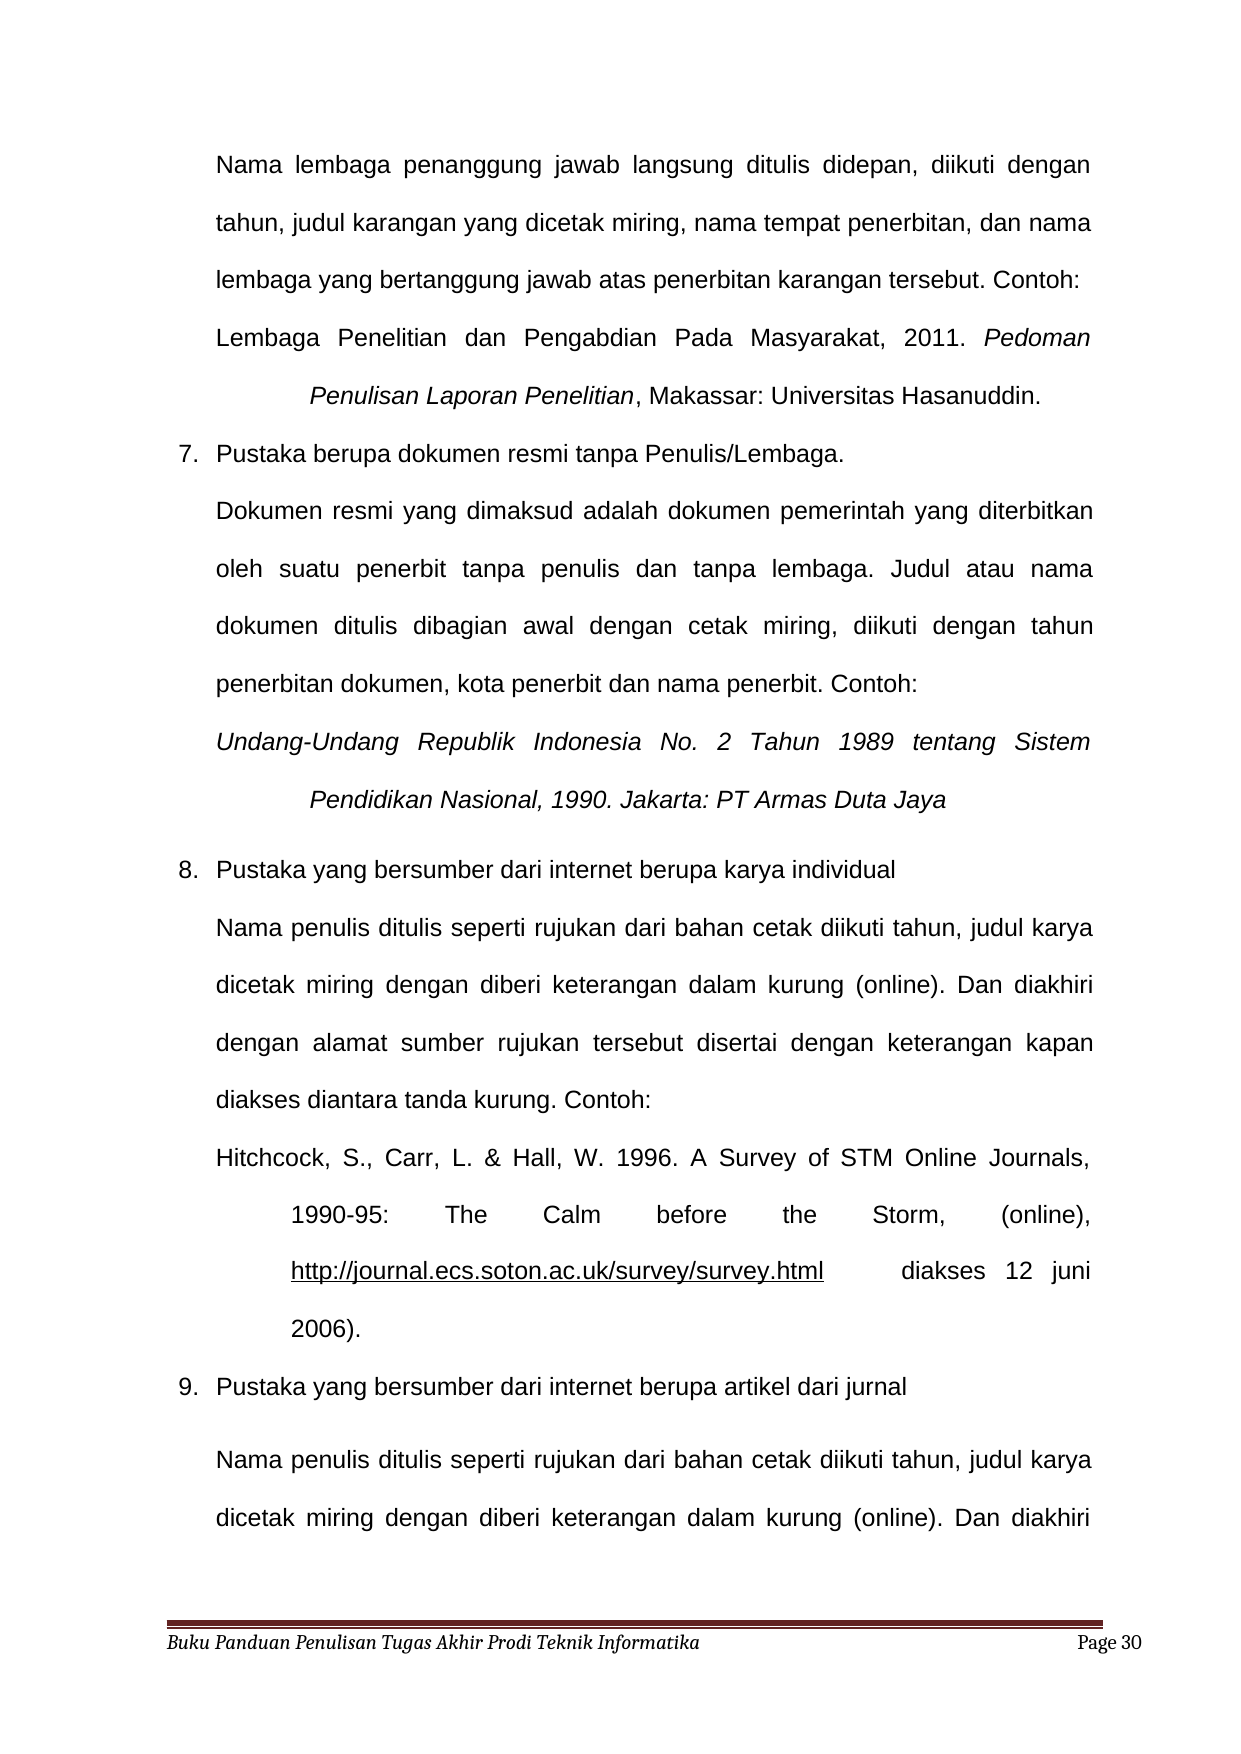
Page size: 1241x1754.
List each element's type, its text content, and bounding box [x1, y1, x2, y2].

text Pendidikan Nasional, 1990. Jakarta: PT Armas Duta Jaya [309, 785, 1103, 813]
text 1990-95: The Calm before the Storm, (online), http://journal.ecs.soton.ac.uk/survey/survey.html diakses 12 juni [291, 1172, 1095, 1285]
text Dokumen resmi yang dimaksud adalah dokumen pemerintah yang diterbitkan oleh suatu penerbit tanpa penulis dan tanpa lembaga. Judul atau nama dokumen ditulis dibagian awal dengan cetak miring, diikuti dengan tahun penerbitan dokumen, kota penerbit dan nama penerbit. Contoh: [216, 496, 1095, 698]
text Penulisan Laporan Penelitian, Makassar: Universitas Hasanuddin. [309, 381, 1103, 410]
text 7. Pustaka berupa dokumen resmi tanpa Penulis/Lembaga. [178, 439, 1103, 468]
text Nama penulis ditulis seperti rujukan dari bahan cetak diikuti tahun, judul karya dicetak miring dengan diberi keterangan dalam kurung (online). Dan diakhiri dengan alamat sumber rujukan tersebut disertai dengan keterangan kapan diakses diantara tanda kurung. Contoh: [216, 913, 1095, 1114]
text Nama penulis ditulis seperti rujukan dari bahan cetak diikuti tahun, judul karya dicetak miring dengan diberi keterangan dalam kurung (online). Dan diakhiri [216, 1445, 1095, 1531]
text Undang-Undang Republik Indonesia No. 2 Tahun 1989 tentang Sistem [216, 727, 1095, 756]
text 9. Pustaka yang bersumber dari internet berupa artikel dari jurnal [178, 1372, 1103, 1400]
text Hitchcock, S., Carr, L. & Hall, W. 1996. A Survey of STM Online Journals, [216, 1143, 1095, 1172]
text Nama lembaga penanggung jawab langsung ditulis didepan, diikuti dengan tahun, judul karangan yang dicetak miring, nama tempat penerbitan, dan nama lembaga yang bertanggung jawab atas penerbitan karangan tersebut. Contoh: Lembaga Penelitian dan Pengabdian Pada Masyarakat, 2011. Pedoman [216, 151, 1095, 352]
text 8. Pustaka yang bersumber dari internet berupa karya individual [178, 855, 1103, 884]
text 2006). [291, 1314, 1103, 1342]
